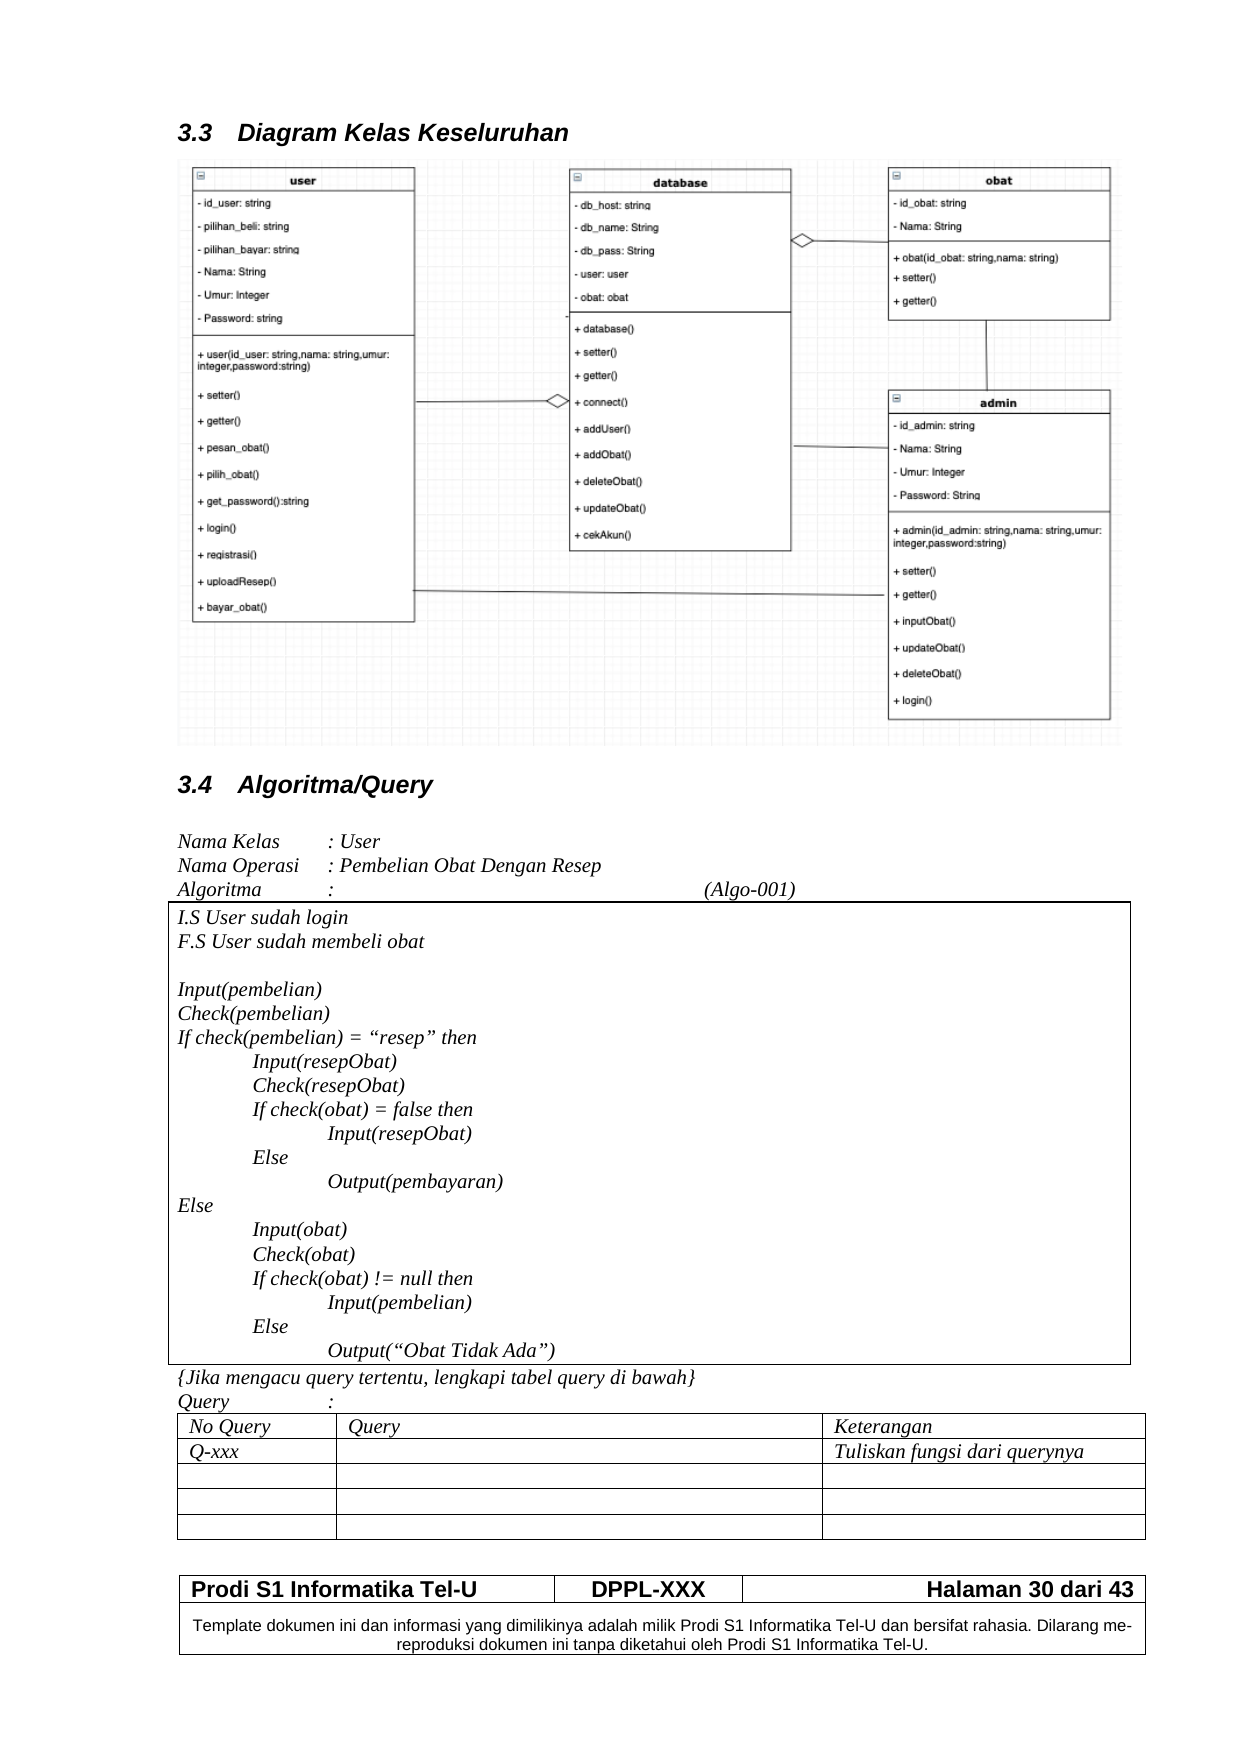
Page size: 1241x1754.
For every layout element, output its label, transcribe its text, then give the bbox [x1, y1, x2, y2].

text F.S User sudah membeli obat [177, 929, 1122, 953]
text If check(obat) != null then [177, 1266, 1122, 1289]
table_cell [337, 1464, 822, 1488]
text Check(resepObat) [177, 1073, 1122, 1097]
table_cell [823, 1489, 1145, 1513]
table_header Keterangan [823, 1414, 1145, 1438]
text Input(obat) [177, 1217, 1122, 1241]
table_cell Tuliskan fungsi dari querynya [823, 1439, 1145, 1463]
text {Jika mengacu query tertentu, lengkapi tabel query di bawah} [177, 1365, 1122, 1389]
subtitle Diagram Kelas Keseluruhan [177, 118, 1122, 147]
table_cell Q-xxx [178, 1439, 336, 1463]
table_cell [337, 1515, 822, 1538]
table_cell [337, 1439, 822, 1463]
text Nama Kelas : User [177, 829, 1122, 853]
table_header No Query [178, 1414, 336, 1438]
text Input(pembelian) [177, 1289, 1122, 1314]
text Input(resepObat) [177, 1121, 1122, 1145]
text Check(pembelian) [177, 1001, 1122, 1025]
text Nama Operasi : Pembelian Obat Dengan Resep [177, 853, 1122, 877]
text Output(pembayaran) [177, 1169, 1122, 1193]
table_cell [823, 1464, 1145, 1488]
text If check(pembelian) = “resep” then [177, 1025, 1122, 1049]
table_cell [178, 1464, 336, 1488]
table_cell [823, 1515, 1145, 1538]
text Input(pembelian) [177, 977, 1122, 1001]
text Else [177, 1145, 1122, 1169]
text Else [177, 1314, 1122, 1334]
table_cell [178, 1489, 336, 1513]
text Algoritma : (Algo-001) [177, 877, 1122, 901]
subtitle Algoritma/Query [177, 770, 1122, 799]
picture [177, 159, 1123, 746]
text If check(obat) = false then [177, 1097, 1122, 1121]
text Else [177, 1193, 1122, 1217]
text Check(obat) [177, 1241, 1122, 1266]
table_header Query [337, 1414, 822, 1438]
text Query : [177, 1389, 1122, 1413]
table_cell [178, 1515, 336, 1538]
text I.S User sudah login [169, 903, 1130, 929]
text Input(resepObat) [177, 1049, 1122, 1073]
text Output(“Obat Tidak Ada”) [169, 1334, 1130, 1364]
table_cell [337, 1489, 822, 1513]
